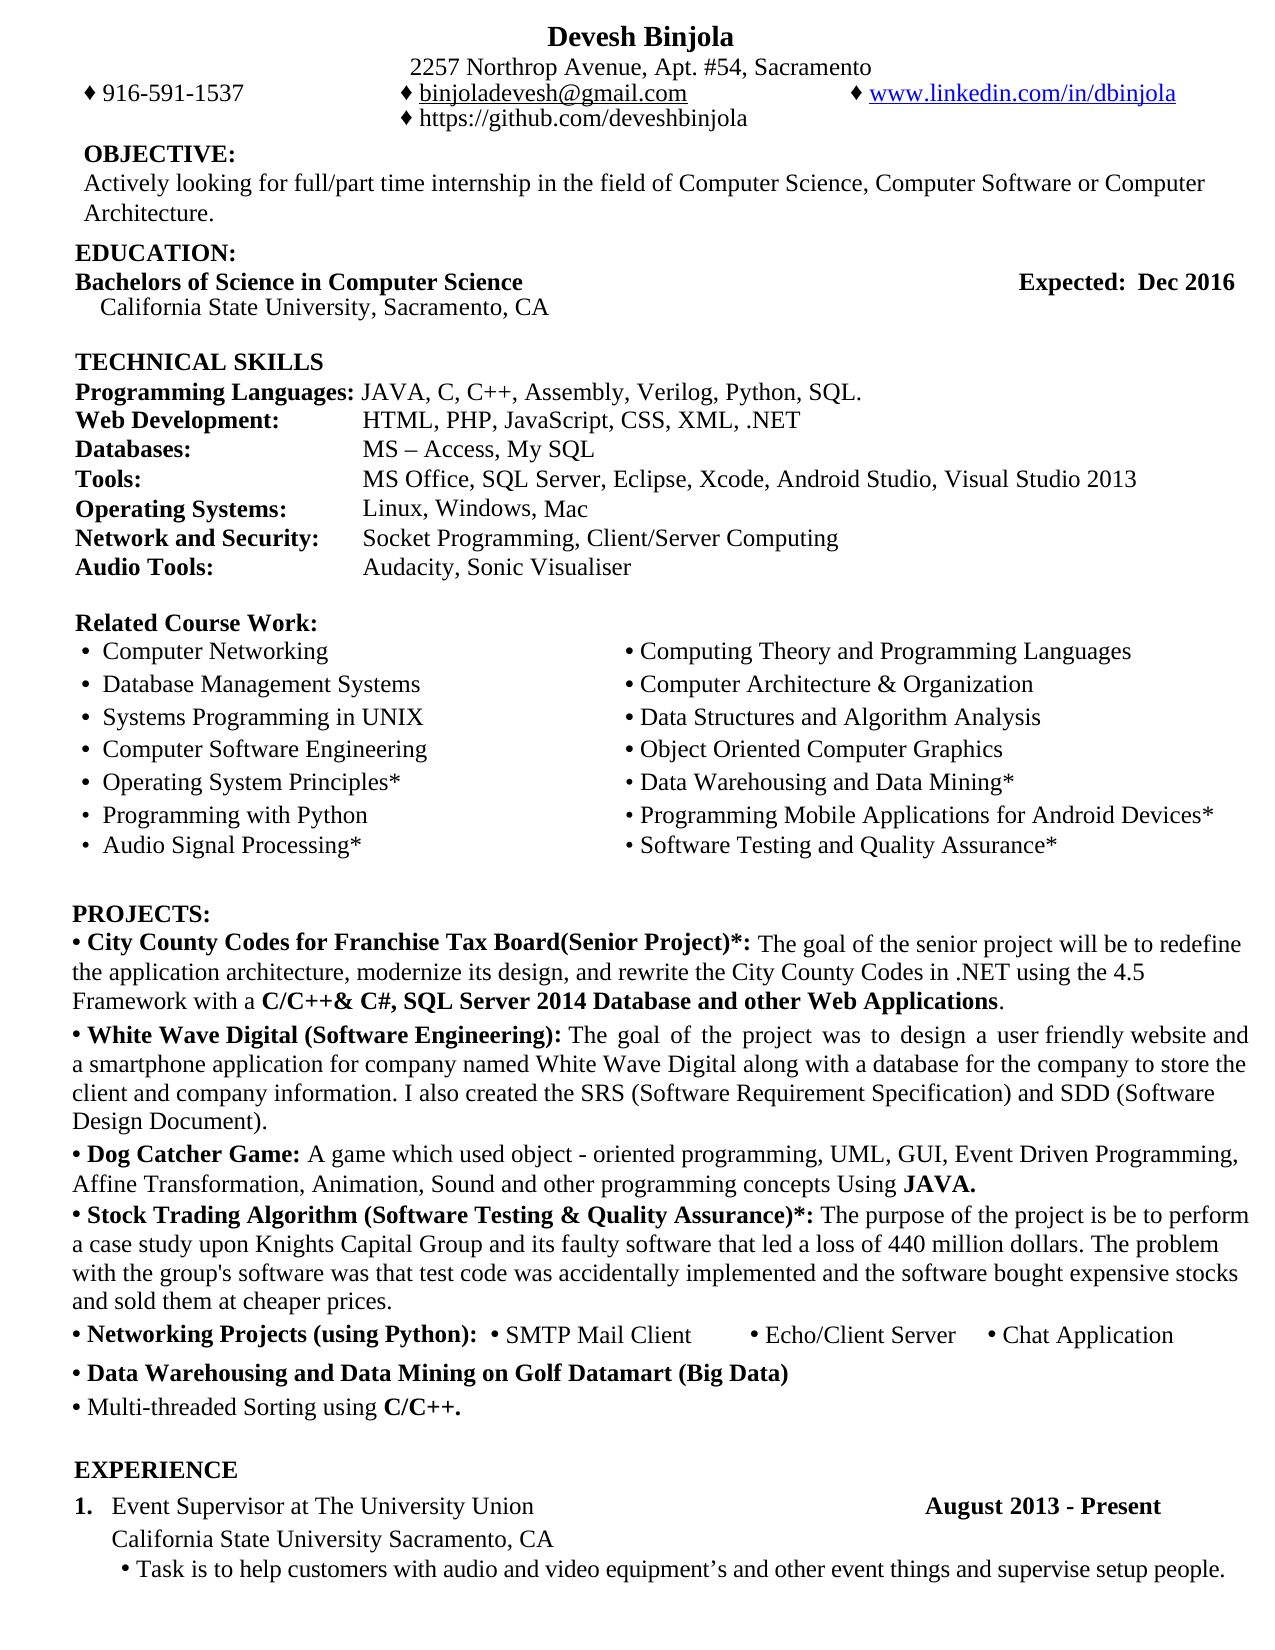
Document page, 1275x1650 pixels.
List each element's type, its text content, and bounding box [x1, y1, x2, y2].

text • Stock Trading Algorithm (Software Testing & Quality Assurance)*: The purpose of the project is be to perform a case study upon Knights Capital Group and its faulty software that led a loss of 440 million dollars. The problem with the group's software was that test code was accidentally implemented and the software bought expensive stocks and sold them at cheaper prices. [72, 1199, 1256, 1315]
text • Audio Signal Processing* • Software Testing and Quality Assurance* [75, 834, 1256, 859]
text • Programming with Python • Programming Mobile Applications for Android Devices* [25, 800, 1275, 829]
text Devesh Binjola [25, 19, 1256, 52]
text Bachelors of Science in Computer Science Expected: Dec 2016 [75, 267, 1256, 296]
text • Operating System Principles* • Data Warehousing and Data Mining* [25, 767, 1275, 796]
text • Database Management Systems • Computer Architecture & Organization [25, 669, 1275, 697]
text 2257 Northrop Avenue, Apt. #54, Sacramento [25, 52, 1256, 81]
text Network and Security: Socket Programming, Client/Server Computing [36, 523, 1256, 552]
text • City County Codes for Franchise Tax Board(Senior Project)*: The goal of the senior project will be to redefine the application architecture, modernize its design, and rewrite the City County Codes in .NET using the 4.5 Framework with a C/C++& C#, SQL Server 2014 Database and other Web Applications. [72, 927, 1256, 1015]
text ♦ https://github.com/deveshbinjola [325, 106, 1231, 131]
text Related Course Work: [75, 610, 1256, 635]
text TECHNICAL SKILLS [75, 351, 1256, 376]
text Programming Languages: JAVA, C, C++, Assembly, Verilog, Python, SQL. [75, 380, 1256, 405]
text ♦ 916-591-1537 ♦ binjoladevesh@gmail.com ♦ www.linkedin.com/in/dbinjola [25, 81, 1231, 106]
text Actively looking for full/part time internship in the field of Computer Science, Computer Software or Computer Architecture. [83, 168, 1256, 228]
text • Task is to help customers with audio and video equipment’s and other event things and supervise setup people. [121, 1553, 1256, 1583]
list California State University Sacramento, CA [111, 1524, 1256, 1553]
list Event Supervisor at The University Union August 2013 - Present [74, 1491, 1256, 1520]
text • Multi-threaded Sorting using C/C++. [72, 1392, 1256, 1422]
text Tools: MS Office, SQL Server, Eclipse, Xcode, Android Studio, Visual Studio 2013 [36, 464, 1256, 493]
text Web Development: HTML, PHP, JavaScript, CSS, XML, .NET [36, 405, 1256, 434]
text • Computer Networking • Computing Theory and Programming Languages [75, 639, 1256, 664]
text Audio Tools: Audacity, Sonic Visualiser [36, 552, 1256, 580]
text EDUCATION: [46, 238, 1256, 266]
text California State University, Sacramento, CA [68, 296, 1236, 321]
text • Dog Catcher Game: A game which used object - oriented programming, UML, GUI, Event Driven Programming, Affine Transformation, Animation, Sound and other programming concepts Using JAVA. [72, 1139, 1256, 1199]
text OBJECTIVE: [46, 139, 1256, 168]
text Operating Systems: Linux, Windows, Mac [36, 493, 1256, 523]
text • Networking Projects (using Python): • SMTP Mail Client • Echo/Client Server • Chat Application [72, 1319, 1256, 1349]
text • Data Warehousing and Data Mining on Golf Datamart (Big Data) [72, 1358, 1256, 1388]
text Databases: MS – Access, My SQL [36, 434, 1256, 464]
text • White Wave Digital (Software Engineering): The goal of the project was to design a user friendly website and a smartphone application for company named White Wave Digital along with a database for the company to store the client and company information. I also created the SRS (Software Requirement Specification) and SDD (Software Design Document). [72, 1019, 1256, 1135]
text EXPERIENCE [46, 1454, 1256, 1484]
text PROJECTS: [72, 899, 932, 927]
text • Computer Software Engineering • Object Oriented Computer Graphics [25, 734, 1275, 763]
text • Systems Programming in UNIX • Data Structures and Algorithm Analysis [25, 702, 1275, 730]
